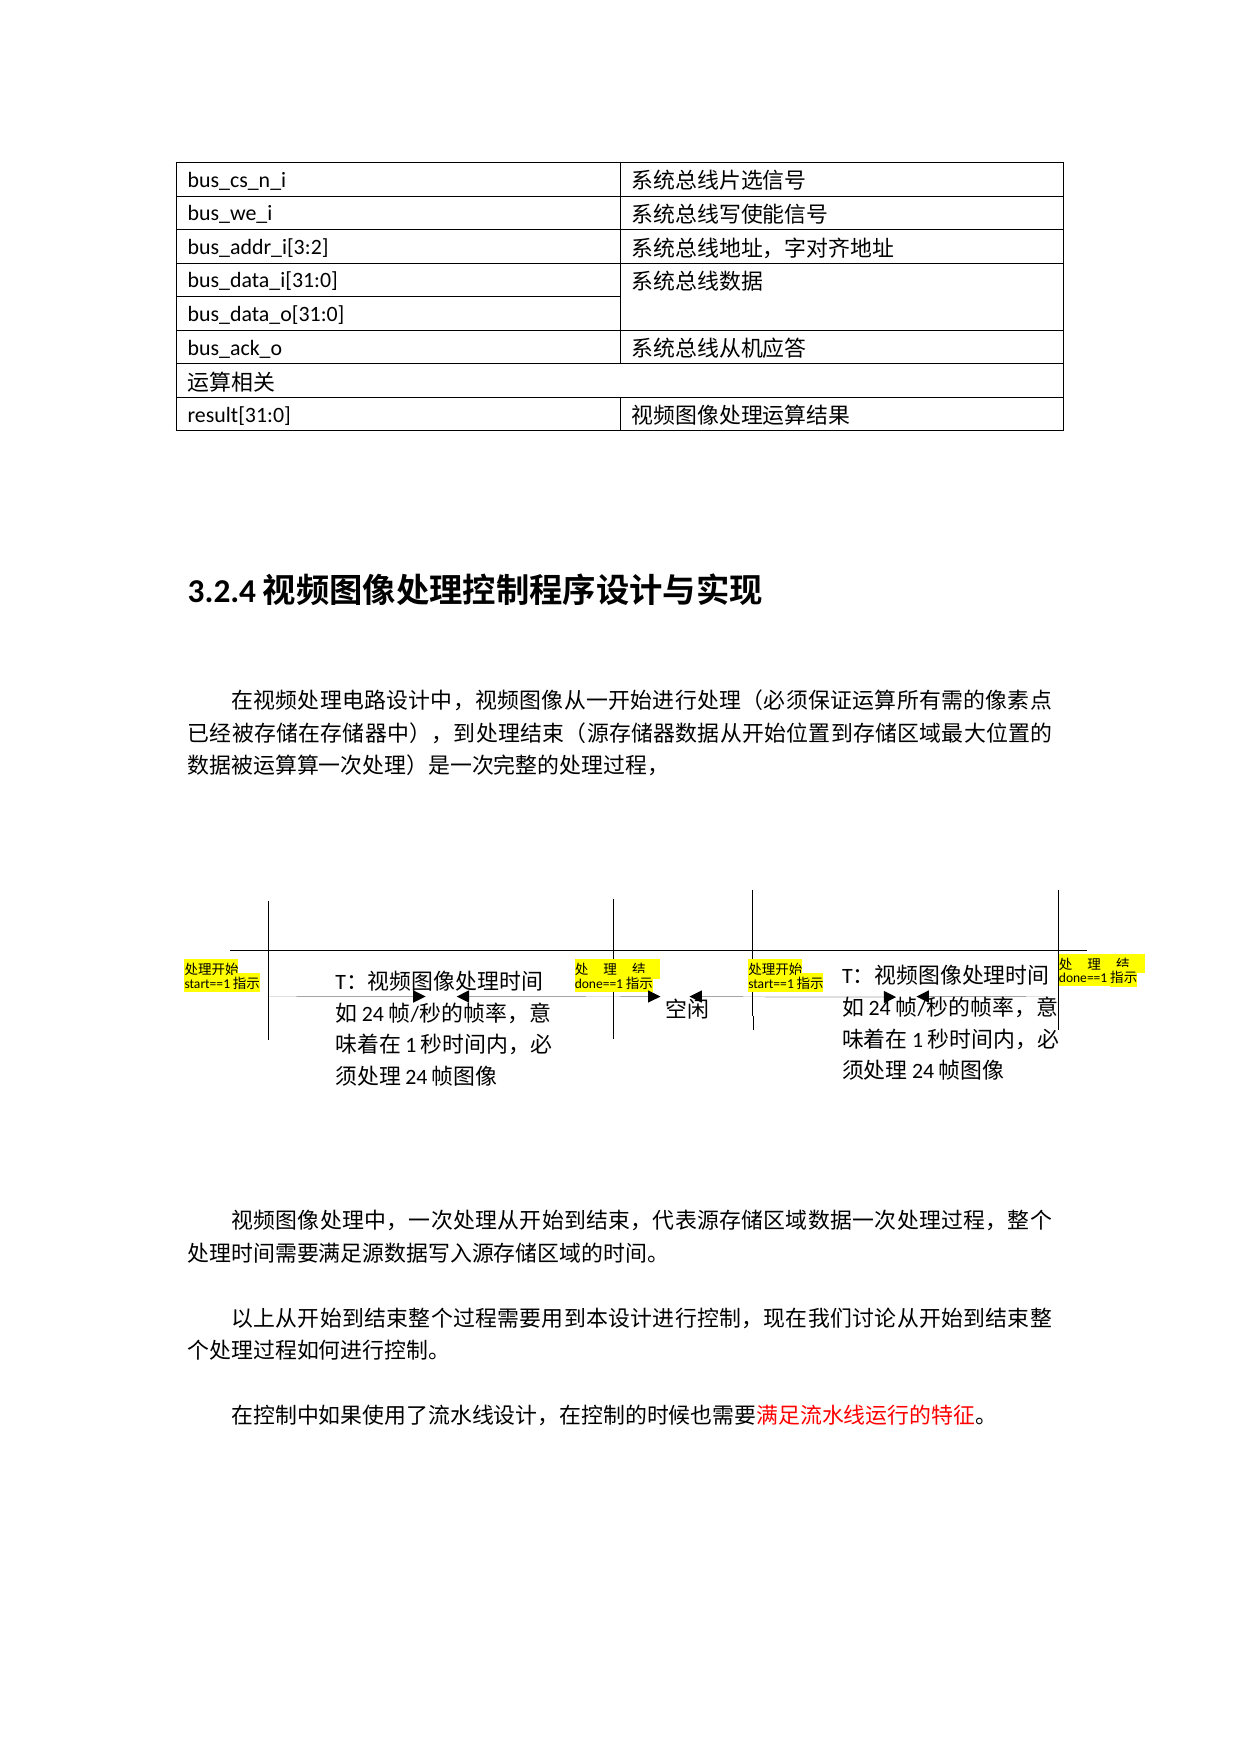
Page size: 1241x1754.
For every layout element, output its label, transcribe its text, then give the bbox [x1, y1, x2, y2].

table_cell 系统总线地址，字对齐地址 [621, 230, 1063, 263]
table_cell bus_data_i[31:0] [177, 264, 620, 296]
text 在控制中如果使用了流水线设计，在控制的时候也需要满足流水线运行的特征。 [187, 1398, 1053, 1431]
table_cell bus_cs_n_i [177, 163, 620, 196]
table_cell bus_data_o[31:0] [177, 297, 620, 330]
table_cell bus_we_i [177, 197, 620, 229]
table_cell 运算相关 [177, 364, 1063, 397]
table_cell bus_addr_i[3:2] [177, 230, 620, 263]
text 在视频处理电路设计中，视频图像从一开始进行处理（必须保证运算所有需的像素点已经被存储在存储器中），到处理结束（源存储器数据从开始位置到存储区域最大位置的数据被运算算一次处理）是一次完整的处理过程， [187, 683, 1053, 781]
table_cell result[31:0] [177, 398, 620, 430]
table_cell 系统总线数据 [621, 264, 1063, 330]
table_cell 视频图像处理运算结果 [621, 398, 1063, 430]
table_cell 系统总线片选信号 [621, 163, 1063, 196]
table_cell bus_ack_o [177, 331, 620, 363]
table_cell 系统总线从机应答 [621, 331, 1063, 363]
text 以上从开始到结束整个过程需要用到本设计进行控制，现在我们讨论从开始到结束整个处理过程如何进行控制。 [187, 1301, 1053, 1366]
text 视频图像处理中，一次处理从开始到结束，代表源存储区域数据一次处理过程，整个处理时间需要满足源数据写入源存储区域的时间。 [187, 1203, 1053, 1268]
subtitle 3.2.4视频图像处理控制程序设计与实现 [187, 556, 1053, 621]
table_cell 系统总线写使能信号 [621, 197, 1063, 229]
